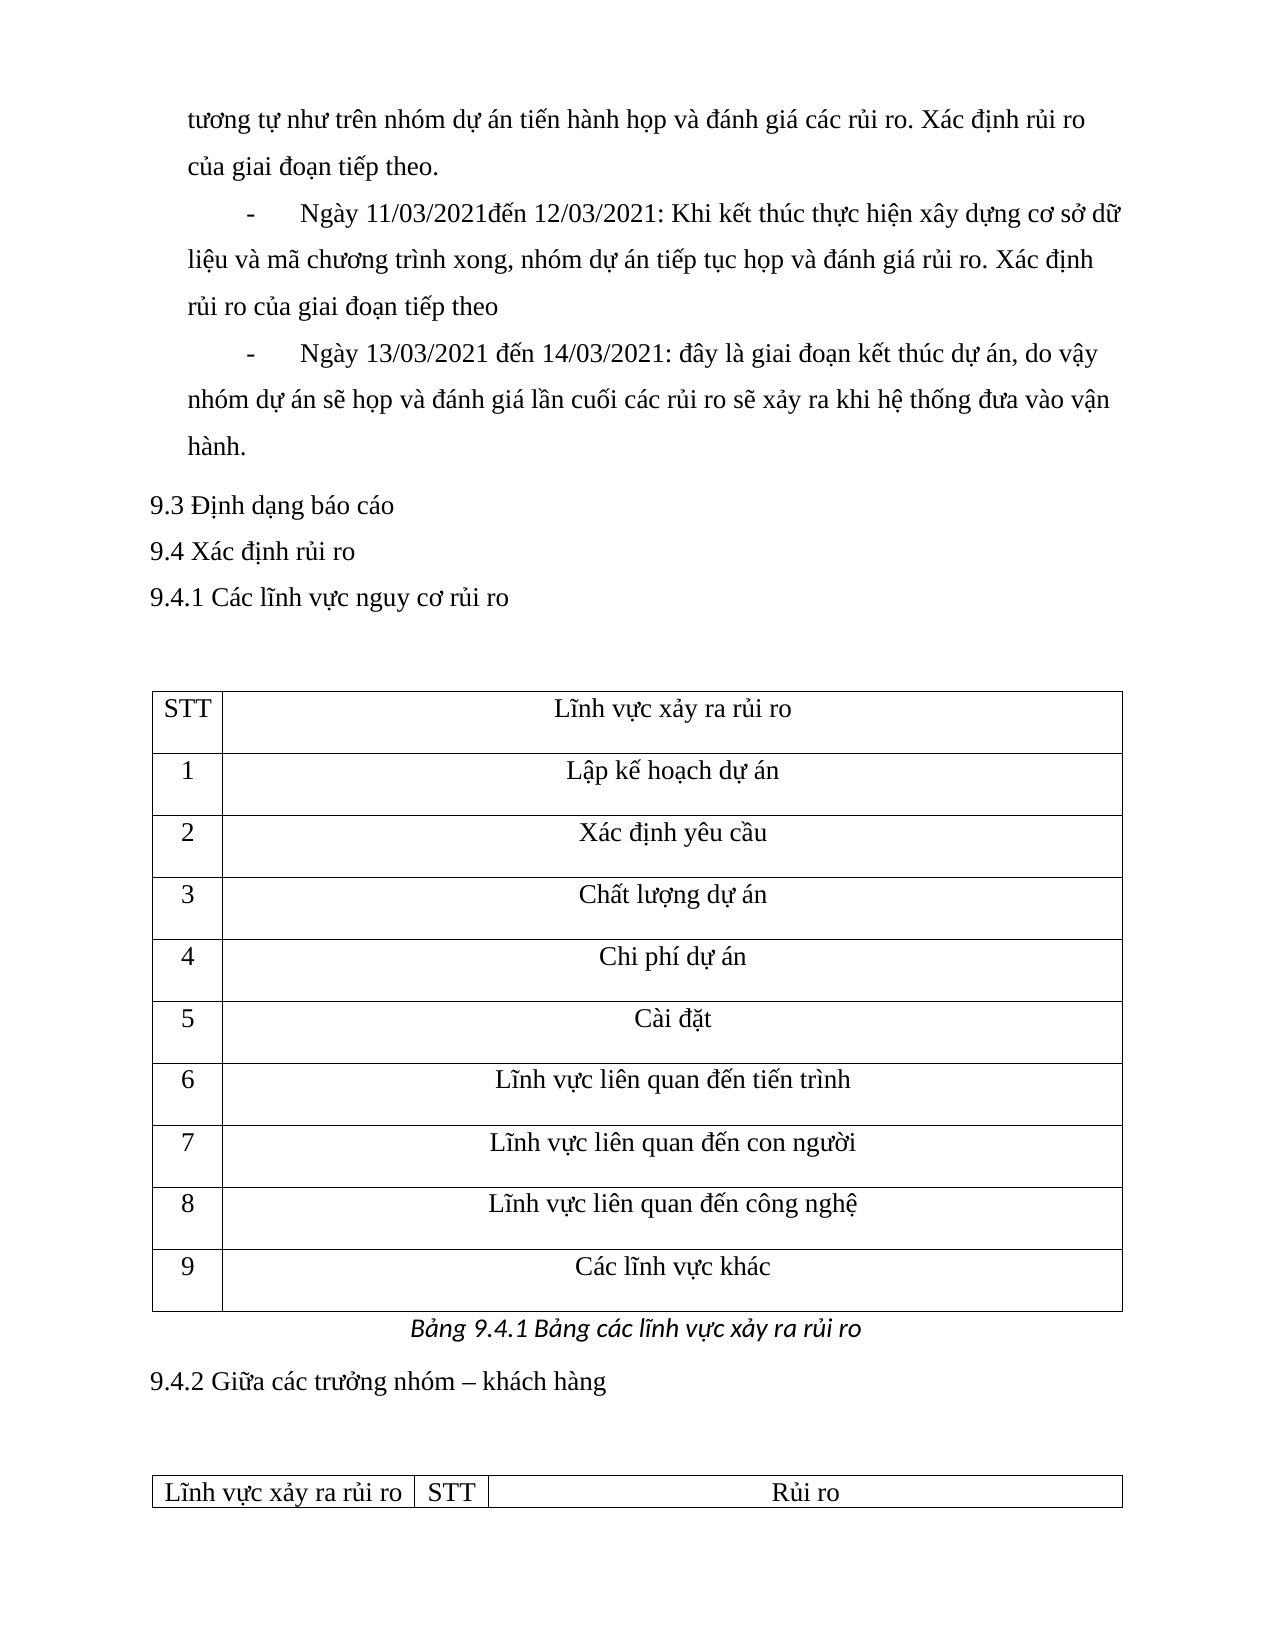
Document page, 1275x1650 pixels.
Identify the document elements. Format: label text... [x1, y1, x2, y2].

table_cell 4 [153, 940, 222, 1001]
subtitle 9.3 Định dạng báo cáo [150, 489, 1125, 520]
text Bảng 9.4.1 Bảng các lĩnh vực xảy ra rủi ro [150, 1312, 1125, 1344]
table_cell 5 [153, 1002, 222, 1063]
table_cell 7 [153, 1126, 222, 1187]
table_header STT [415, 1476, 488, 1507]
list Ngày 11/03/2021đến 12/03/2021: Khi kết thúc thực hiện xây dựng cơ sở dữ liệu và mã chương trình xong, nhóm dự án tiếp tục họp và đánh giá rủi ro. Xác định rủi ro của giai đoạn tiếp theo [187, 197, 1125, 321]
table_cell Chất lượng dự án [223, 878, 1122, 939]
table_cell Cài đặt [223, 1002, 1122, 1063]
table_header Rủi ro [489, 1476, 1122, 1507]
table_header Lĩnh vực xảy ra rủi ro [223, 692, 1122, 753]
table_cell 8 [153, 1188, 222, 1248]
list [187, 103, 1125, 181]
table_cell Lập kế hoạch dự án [223, 754, 1122, 815]
table_header STT [153, 692, 222, 753]
table_cell 3 [153, 878, 222, 939]
table_cell Các lĩnh vực khác [223, 1250, 1122, 1311]
table_cell 2 [153, 816, 222, 877]
table_cell Xác định yêu cầu [223, 816, 1122, 877]
table_cell 6 [153, 1064, 222, 1124]
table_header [153, 1476, 414, 1507]
table_cell Lĩnh vực liên quan đến tiến trình [223, 1064, 1122, 1124]
table_cell Lĩnh vực liên quan đến con người [223, 1126, 1122, 1187]
table_cell 9 [153, 1250, 222, 1311]
table_cell 1 [153, 754, 222, 815]
list Ngày 13/03/2021 đến 14/03/2021: đây là giai đoạn kết thúc dự án, do vậy nhóm dự án sẽ họp và đánh giá lần cuối các rủi ro sẽ xảy ra khi hệ thống đưa vào vận hành. [187, 337, 1125, 461]
subtitle 9.4.1 Các lĩnh vực nguy cơ rủi ro [150, 581, 1125, 612]
subtitle 9.4.2 Giữa các trưởng nhóm – khách hàng [150, 1365, 1125, 1397]
table_cell Chi phí dự án [223, 940, 1122, 1001]
table_cell Lĩnh vực liên quan đến công nghệ [223, 1188, 1122, 1248]
subtitle 9.4 Xác định rủi ro [150, 535, 1125, 566]
